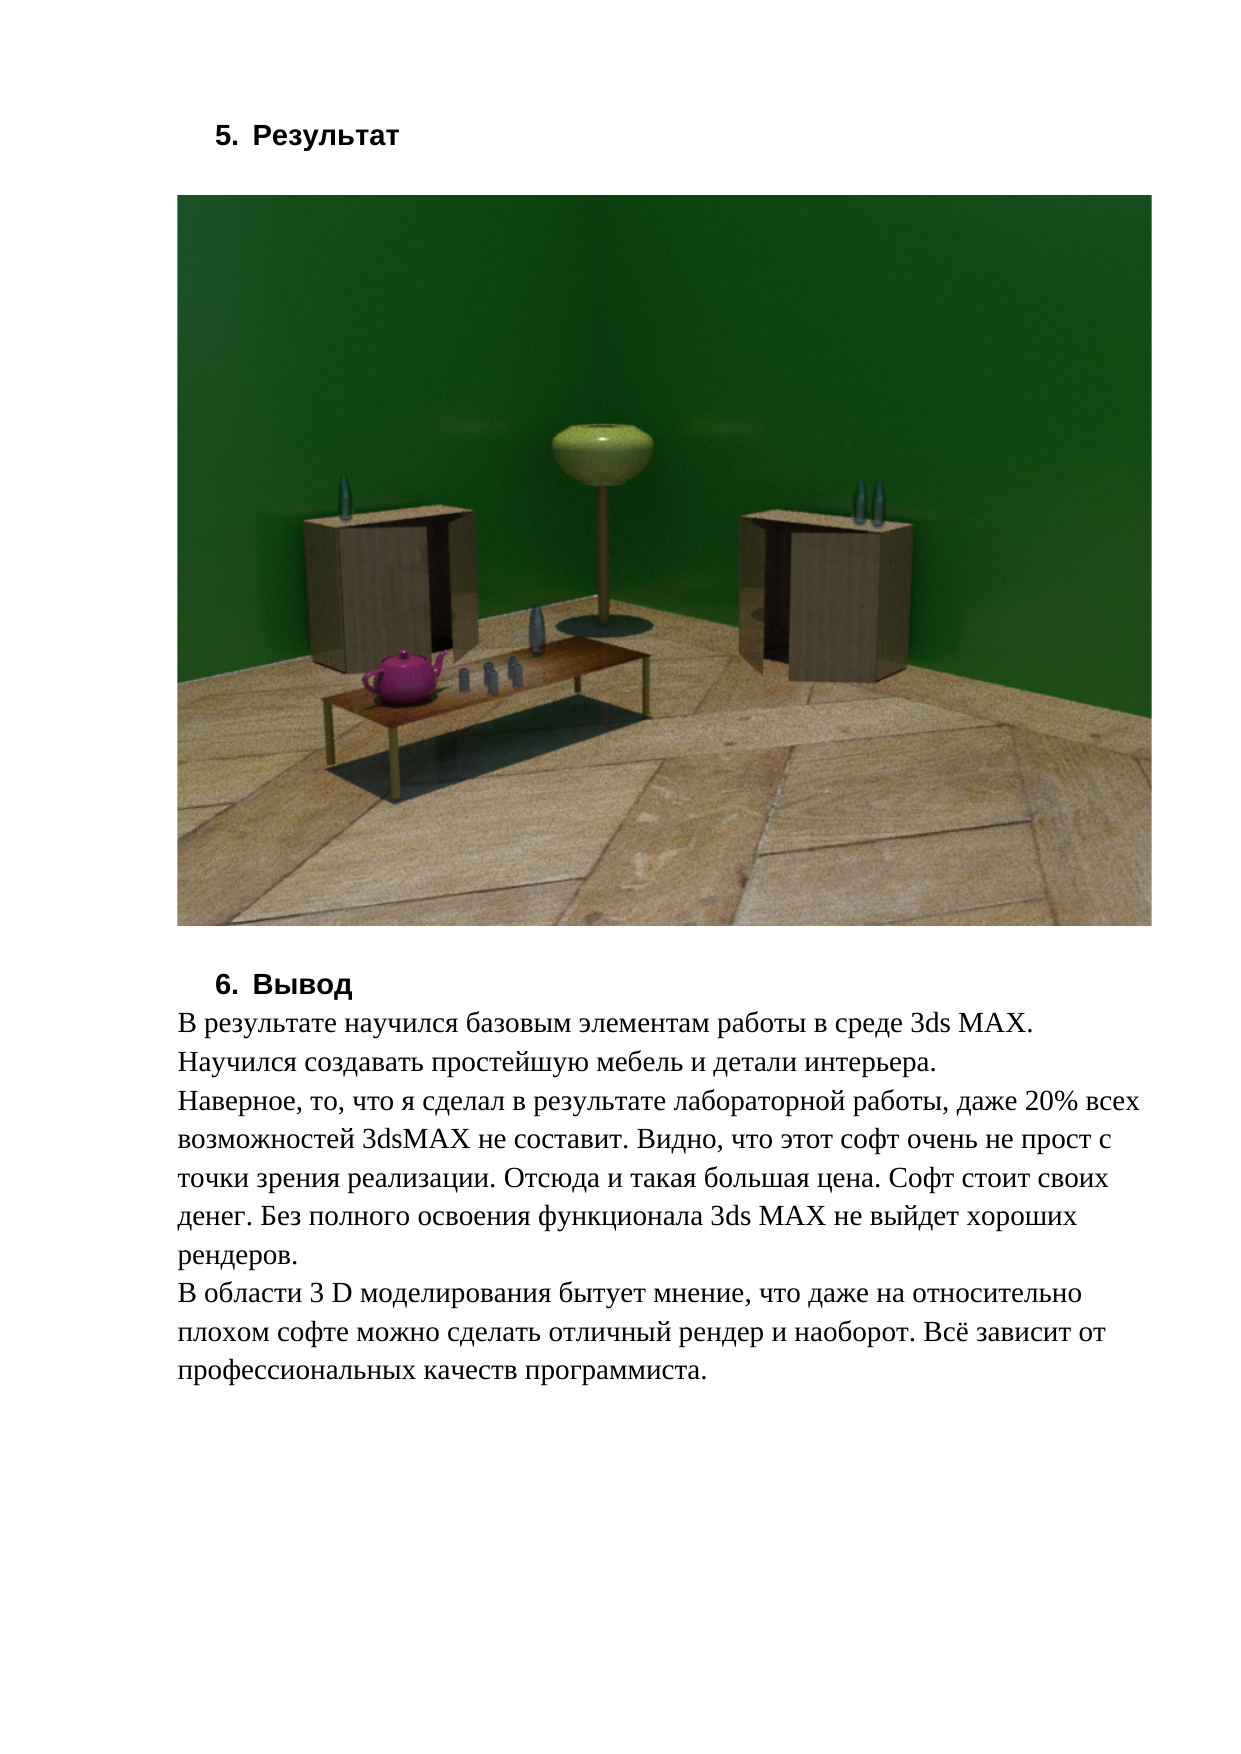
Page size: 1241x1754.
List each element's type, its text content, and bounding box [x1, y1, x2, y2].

picture [177, 195, 1152, 926]
list Результат [215, 118, 1152, 152]
text В области 3 D моделирования бытует мнение, что даже на относительно плохом софте можно сделать отличный рендер и наоборот. Всё зависит от профессиональных качеств программиста. [177, 1275, 1152, 1386]
text Наверное, то, что я сделал в результате лабораторной работы, даже 20% всех возможностей 3dsMAX не составит. Видно, что этот софт очень не прост с точки зрения реализации. Отсюда и такая большая цена. Софт стоит своих денег. Без полного освоения функционала 3ds MAX не выйдет хороших рендеров. [177, 1083, 1152, 1270]
list Вывод [215, 967, 1152, 1001]
text В результате научился базовым элементам работы в среде 3ds MAX. Научился создавать простейшую мебель и детали интерьера. [177, 1006, 1152, 1078]
